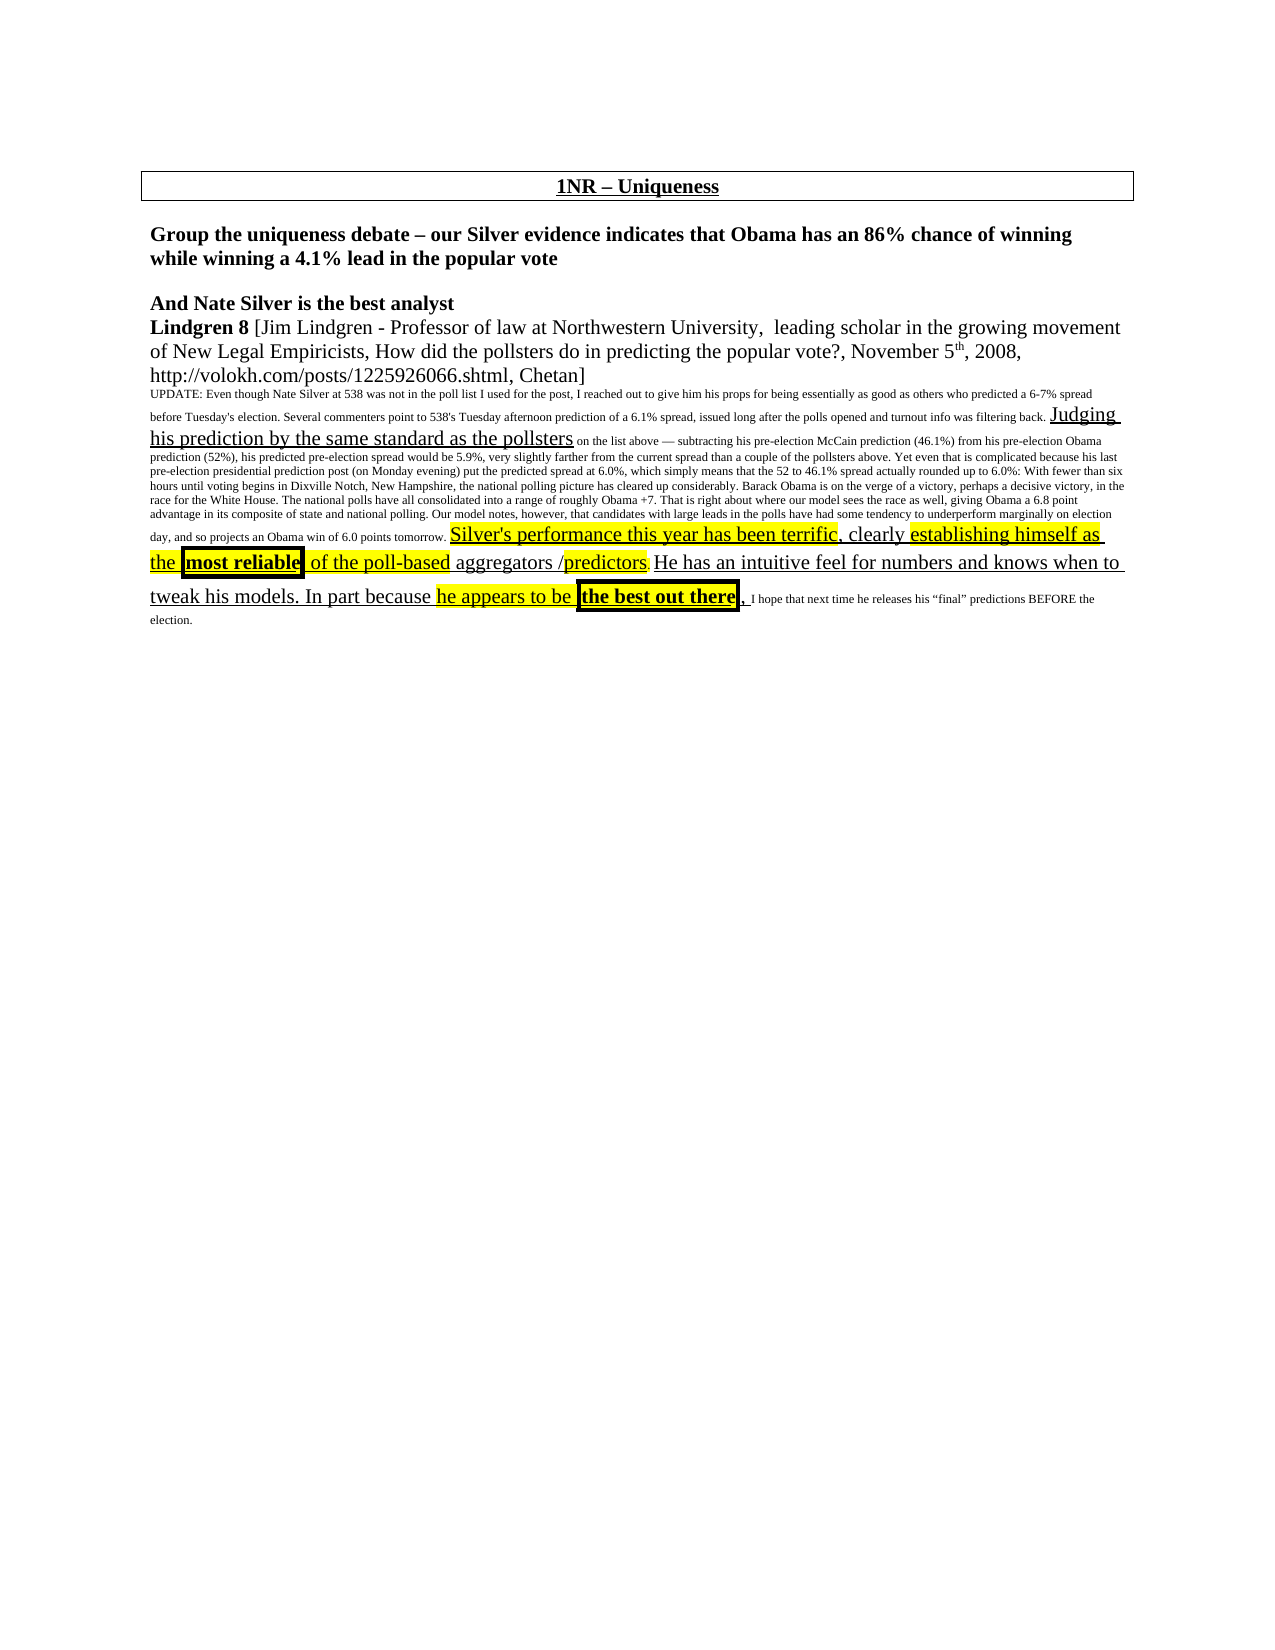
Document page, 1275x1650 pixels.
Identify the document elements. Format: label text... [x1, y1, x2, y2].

subtitle 1NR – Uniqueness [142, 172, 1133, 200]
subtitle And Nate Silver is the best analyst [150, 291, 1125, 315]
text UPDATE: Even though Nate Silver at 538 was not in the poll list I used for the post, I reached out to give him his props for being essentially as good as others who predicted a 6-7% spread before Tuesday's election. Several commenters point to 538's Tuesday afternoon prediction of a 6.1% spread, issued long after the polls opened and turnout info was filtering back. Judging his prediction by the same standard as the pollsters on the list above — subtracting his pre-election McCain prediction (46.1%) from his pre-election Obama prediction (52%), his predicted pre-election spread would be 5.9%, very slightly farther from the current spread than a couple of the pollsters above. Yet even that is complicated because his last pre-election presidential prediction post (on Monday evening) put the predicted spread at 6.0%, which simply means that the 52 to 46.1% spread actually rounded up to 6.0%: With fewer than six hours until voting begins in Dixville Notch, New Hampshire, the national polling picture has cleared up considerably. Barack Obama is on the verge of a victory, perhaps a decisive victory, in the race for the White House. The national polls have all consolidated into a range of roughly Obama +7. That is right about where our model sees the race as well, giving Obama a 6.8 point advantage in its composite of state and national polling. Our model notes, however, that candidates with large leads in the polls have had some tendency to underperform marginally on election day, and so projects an Obama win of 6.0 points tomorrow. Silver's performance this year has been terrific, clearly establishing himself as the most reliable of the poll-based aggregators /predictors. He has an intuitive feel for numbers and knows when to tweak his models. In part because he appears to be the best out there, I hope that next time he releases his “final” predictions BEFORE the election. [150, 387, 1125, 627]
text Lindgren 8 [Jim Lindgren - Professor of law at Northwestern University, leading scholar in the growing movement of New Legal Empiricists, How did the pollsters do in predicting the popular vote?, November 5th, 2008, http://volokh.com/posts/1225926066.shtml, Chetan] [150, 315, 1125, 387]
subtitle Group the uniqueness debate – our Silver evidence indicates that Obama has an 86% chance of winning while winning a 4.1% lead in the popular vote [150, 222, 1125, 270]
